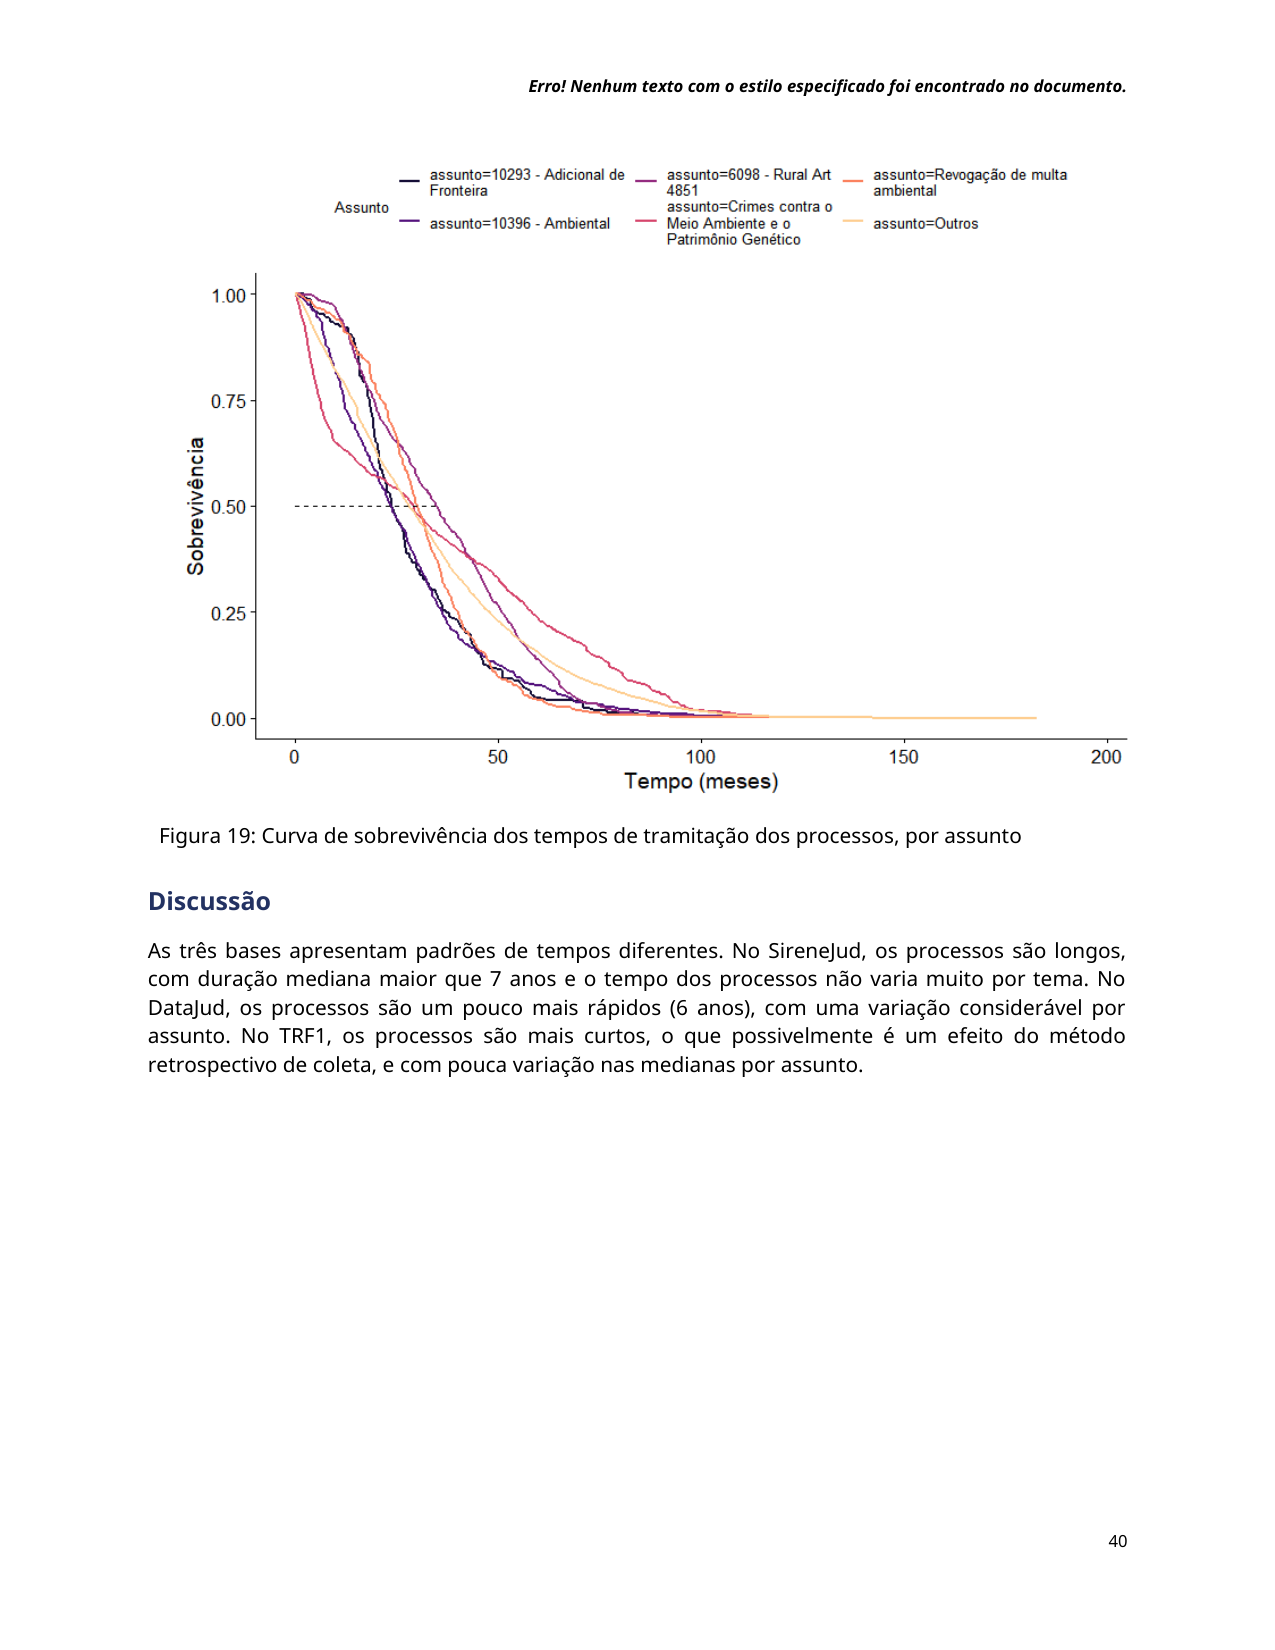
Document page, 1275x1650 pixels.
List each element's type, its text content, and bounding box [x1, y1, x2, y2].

picture [177, 147, 1128, 801]
table_header Figura 19: Curva de sobrevivência dos tempos de tramitação dos processos, por assunto [148, 148, 1127, 862]
subtitle Discussão [148, 883, 1127, 917]
text As três bases apresentam padrões de tempos diferentes. No SireneJud, os processos são longos, com duração mediana maior que 7 anos e o tempo dos processos não varia muito por tema. No DataJud, os processos são um pouco mais rápidos (6 anos), com uma variação considerável por assunto. No TRF1, os processos são mais curtos, o que possivelmente é um efeito do método retrospectivo de coleta, e com pouca variação nas medianas por assunto. [148, 936, 1127, 1078]
